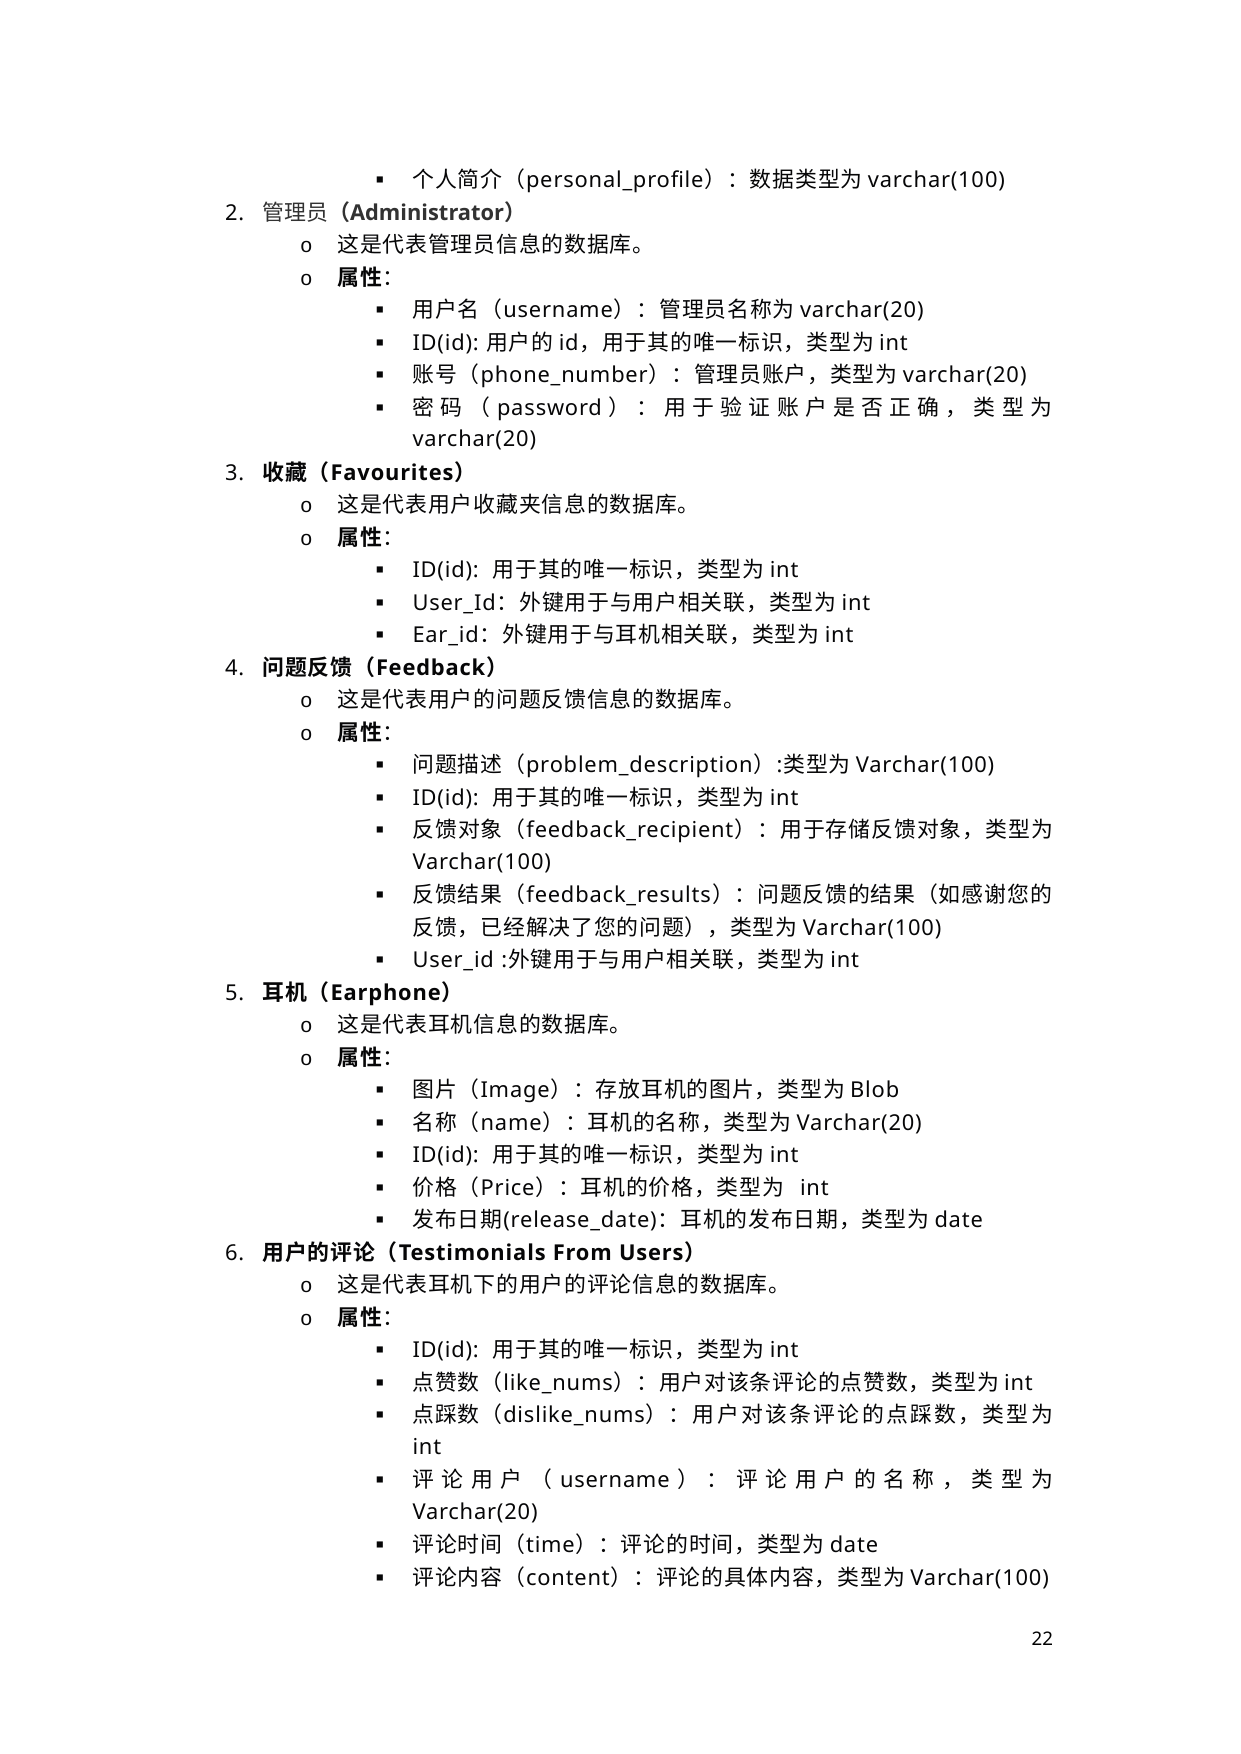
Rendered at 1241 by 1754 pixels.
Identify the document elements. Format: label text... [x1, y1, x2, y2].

list 评论内容（content）：评论的具体内容，类型为Varchar(100) [375, 1559, 1053, 1592]
list 反馈结果（feedback_results）：问题反馈的结果（如感谢您的反馈，已经解决了您的问题），类型为Varchar(100) [375, 877, 1053, 942]
list 密码（password）：用于验证账户是否正确，类型为varchar(20) [375, 389, 1053, 454]
list 反馈对象（feedback_recipient）：用于存储反馈对象，类型为Varchar(100) [375, 812, 1053, 877]
list 这是代表用户收藏夹信息的数据库。 [300, 487, 1053, 519]
list 评论用户（username）：评论用户的名称，类型为Varchar(20) [375, 1462, 1053, 1527]
list 用户的评论（Testimonials From Users） [225, 1234, 1053, 1267]
list 点踩数（dislike_nums） ：用户对该条评论的点踩数，类型为int [375, 1397, 1053, 1462]
list 用户名（username）：管理员名称为varchar(20) [375, 292, 1053, 324]
list 这是代表耳机下的用户的评论信息的数据库。 [300, 1267, 1053, 1299]
list 点赞数（like_nums）：用户对该条评论的点赞数，类型为int [375, 1364, 1053, 1397]
list 属性： [300, 519, 1053, 552]
list ID(id): 用于其的唯一标识，类型为int [375, 1137, 1053, 1169]
list 账号（phone_number）：管理员账户，类型为varchar(20) [375, 357, 1053, 389]
list 问题反馈（Feedback） [225, 649, 1053, 682]
list 属性： [300, 259, 1053, 292]
list 个人简介（personal_profile）：数据类型为varchar(100) [375, 162, 1053, 194]
list Ear_id：外键用于与耳机相关联，类型为int [375, 617, 1053, 649]
list 属性： [300, 714, 1053, 747]
list ID(id): 用于其的唯一标识，类型为int [375, 779, 1053, 812]
list ID(id): 用户的id，用于其的唯一标识，类型为int [375, 324, 1053, 357]
list 属性： [300, 1299, 1053, 1332]
list 问题描述（problem_description）:类型为Varchar(100) [375, 747, 1053, 779]
list 这是代表用户的问题反馈信息的数据库。 [300, 682, 1053, 714]
list 评论时间（time）：评论的时间，类型为date [375, 1527, 1053, 1559]
list 价格（Price）：耳机的价格，类型为 int [375, 1169, 1053, 1202]
list 这是代表耳机信息的数据库。 [300, 1007, 1053, 1039]
list User_id :外键用于与用户相关联，类型为int [375, 942, 1053, 974]
list 名称（name）：耳机的名称，类型为Varchar(20) [375, 1104, 1053, 1137]
list ID(id): 用于其的唯一标识，类型为int [375, 552, 1053, 584]
list 管理员（Administrator） [225, 194, 1053, 227]
list User_Id：外键用于与用户相关联，类型为int [375, 584, 1053, 617]
list 这是代表管理员信息的数据库。 [300, 227, 1053, 259]
list 收藏（Favourites） [225, 454, 1053, 487]
list ID(id): 用于其的唯一标识，类型为int [375, 1332, 1053, 1364]
list 图片（Image）：存放耳机的图片，类型为Blob [375, 1072, 1053, 1104]
list 属性： [300, 1039, 1053, 1072]
list 耳机（Earphone） [225, 974, 1053, 1007]
list 发布日期(release_date)：耳机的发布日期，类型为date [375, 1202, 1053, 1234]
